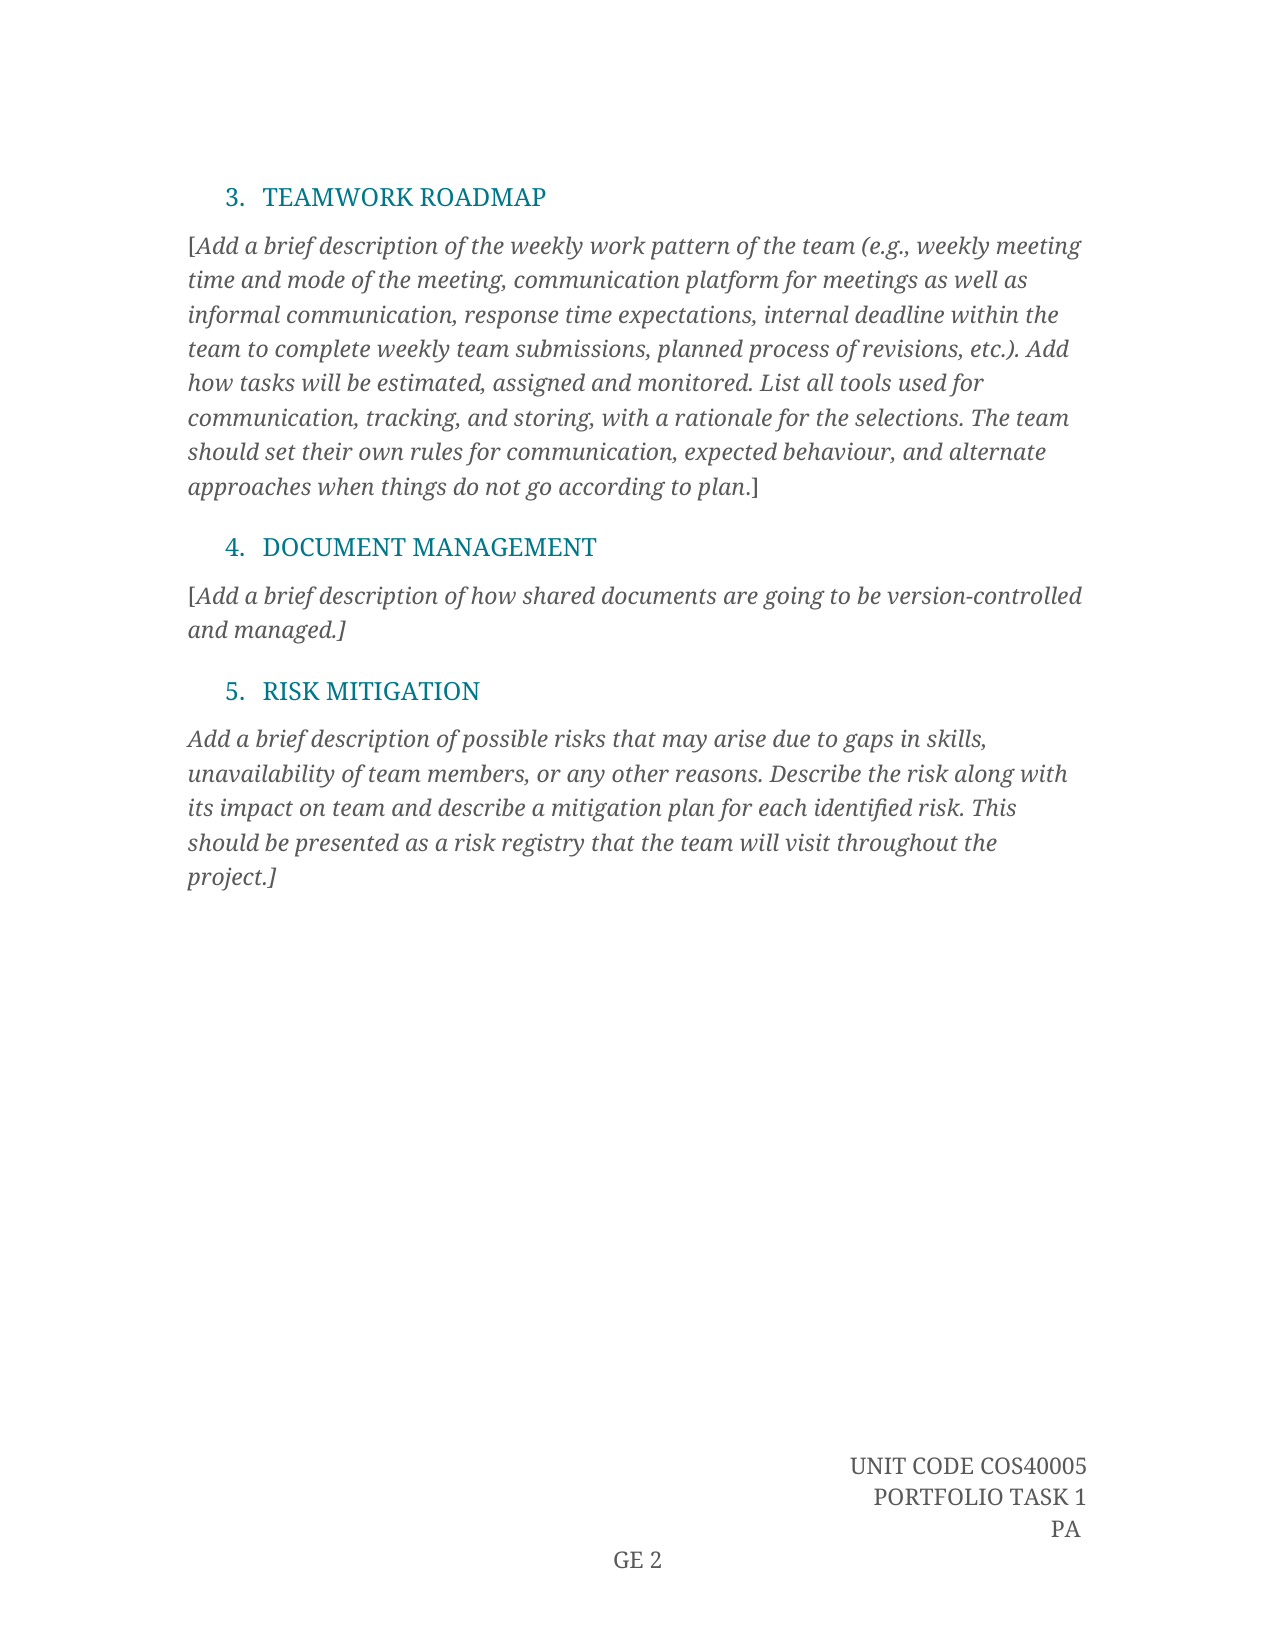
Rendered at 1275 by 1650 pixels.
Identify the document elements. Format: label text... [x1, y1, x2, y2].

subtitle Teamwork roadmap [225, 180, 1087, 214]
subtitle DOcument management [225, 530, 1087, 564]
subtitle risk mitigation [225, 673, 1087, 708]
text Add a brief description of possible risks that may arise due to gaps in skills, unavailability of team members, or any other reasons. Describe the risk along with its impact on team and describe a mitigation plan for each identified risk. This should be presented as a risk registry that the team will visit throughout the project.] [187, 723, 1087, 892]
text [Add a brief description of the weekly work pattern of the team (e.g., weekly meeting time and mode of the meeting, communication platform for meetings as well as informal communication, response time expectations, internal deadline within the team to complete weekly team submissions, planned process of revisions, etc.). Add how tasks will be estimated, assigned and monitored. List all tools used for communication, tracking, and storing, with a rationale for the selections. The team should set their own rules for communication, expected behaviour, and alternate approaches when things do not go according to plan.] [187, 230, 1087, 502]
text [Add a brief description of how shared documents are going to be version-controlled and managed.] [187, 580, 1087, 645]
